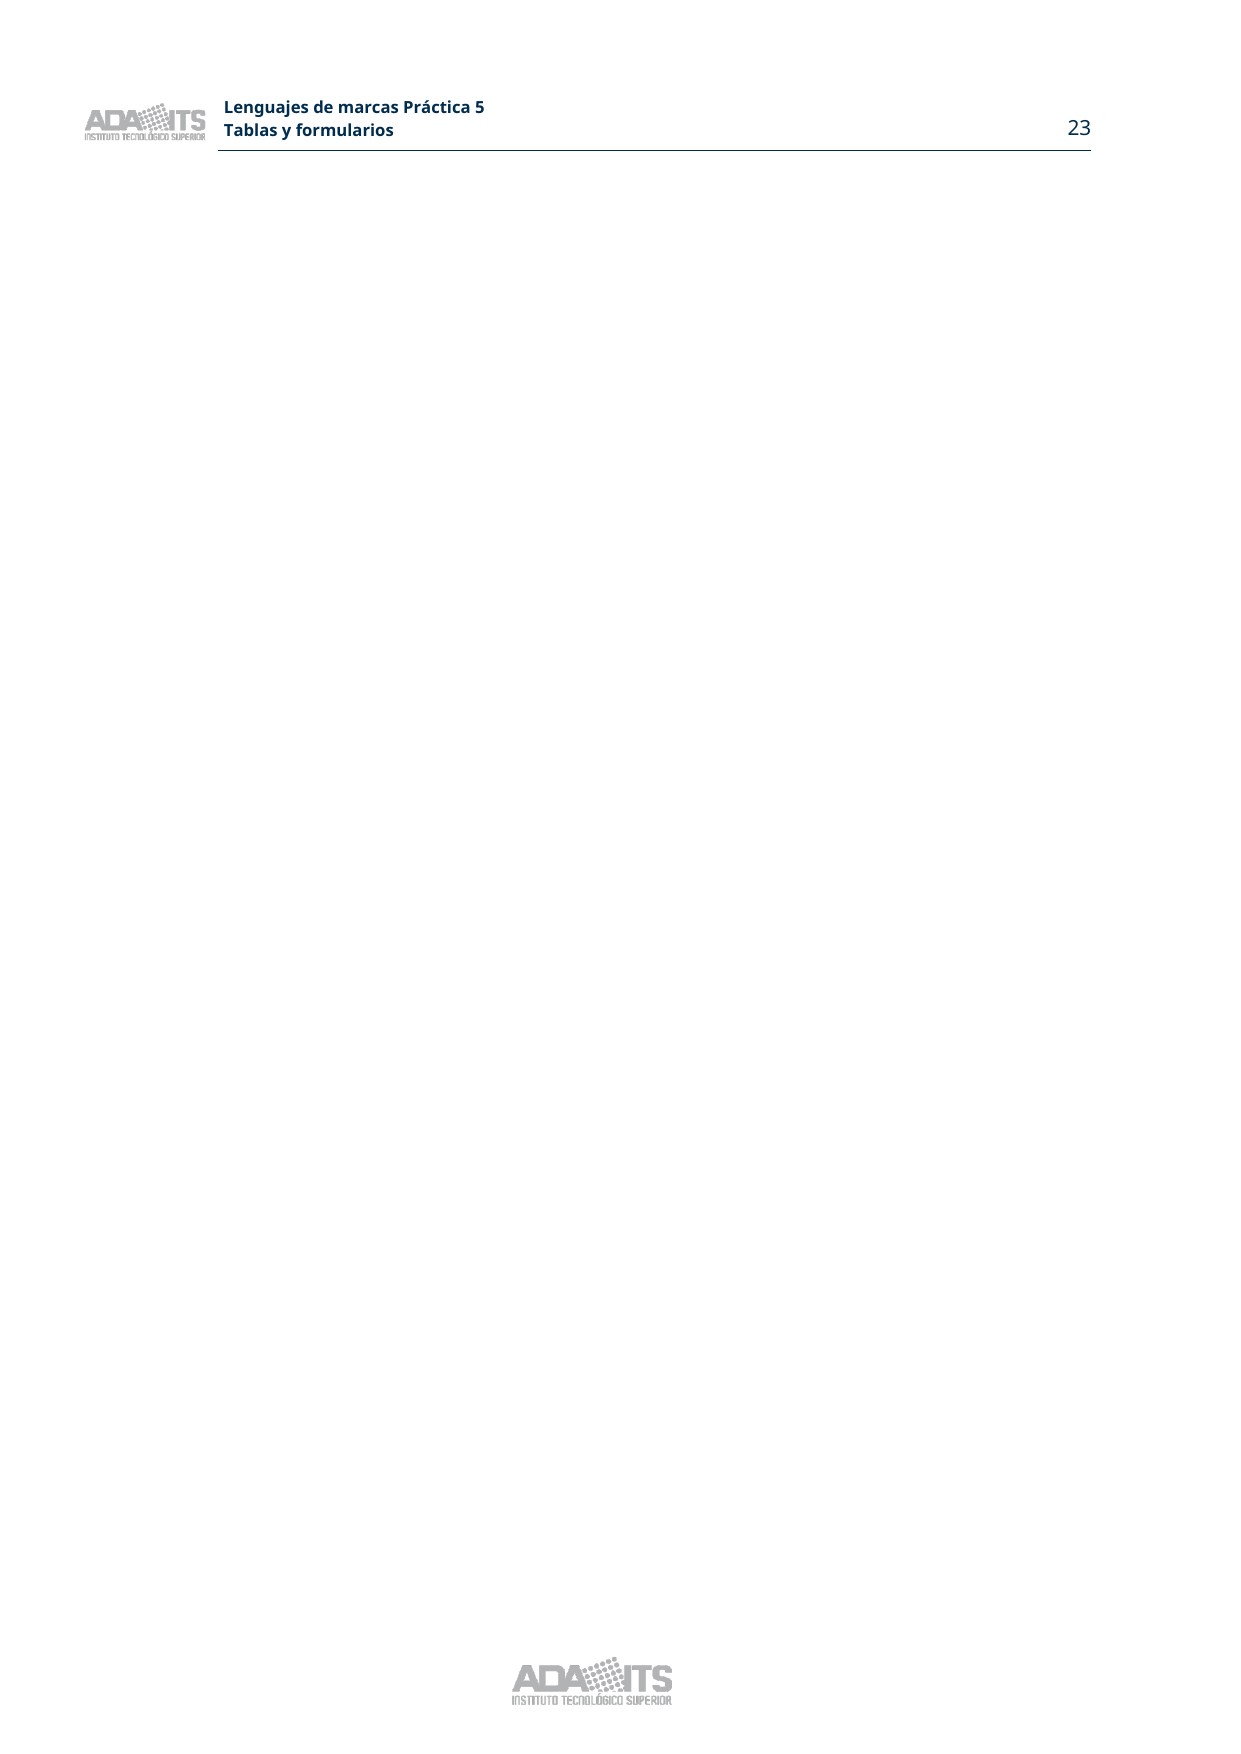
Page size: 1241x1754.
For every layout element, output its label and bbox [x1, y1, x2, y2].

picture [473, 1645, 708, 1717]
picture [55, 95, 233, 150]
